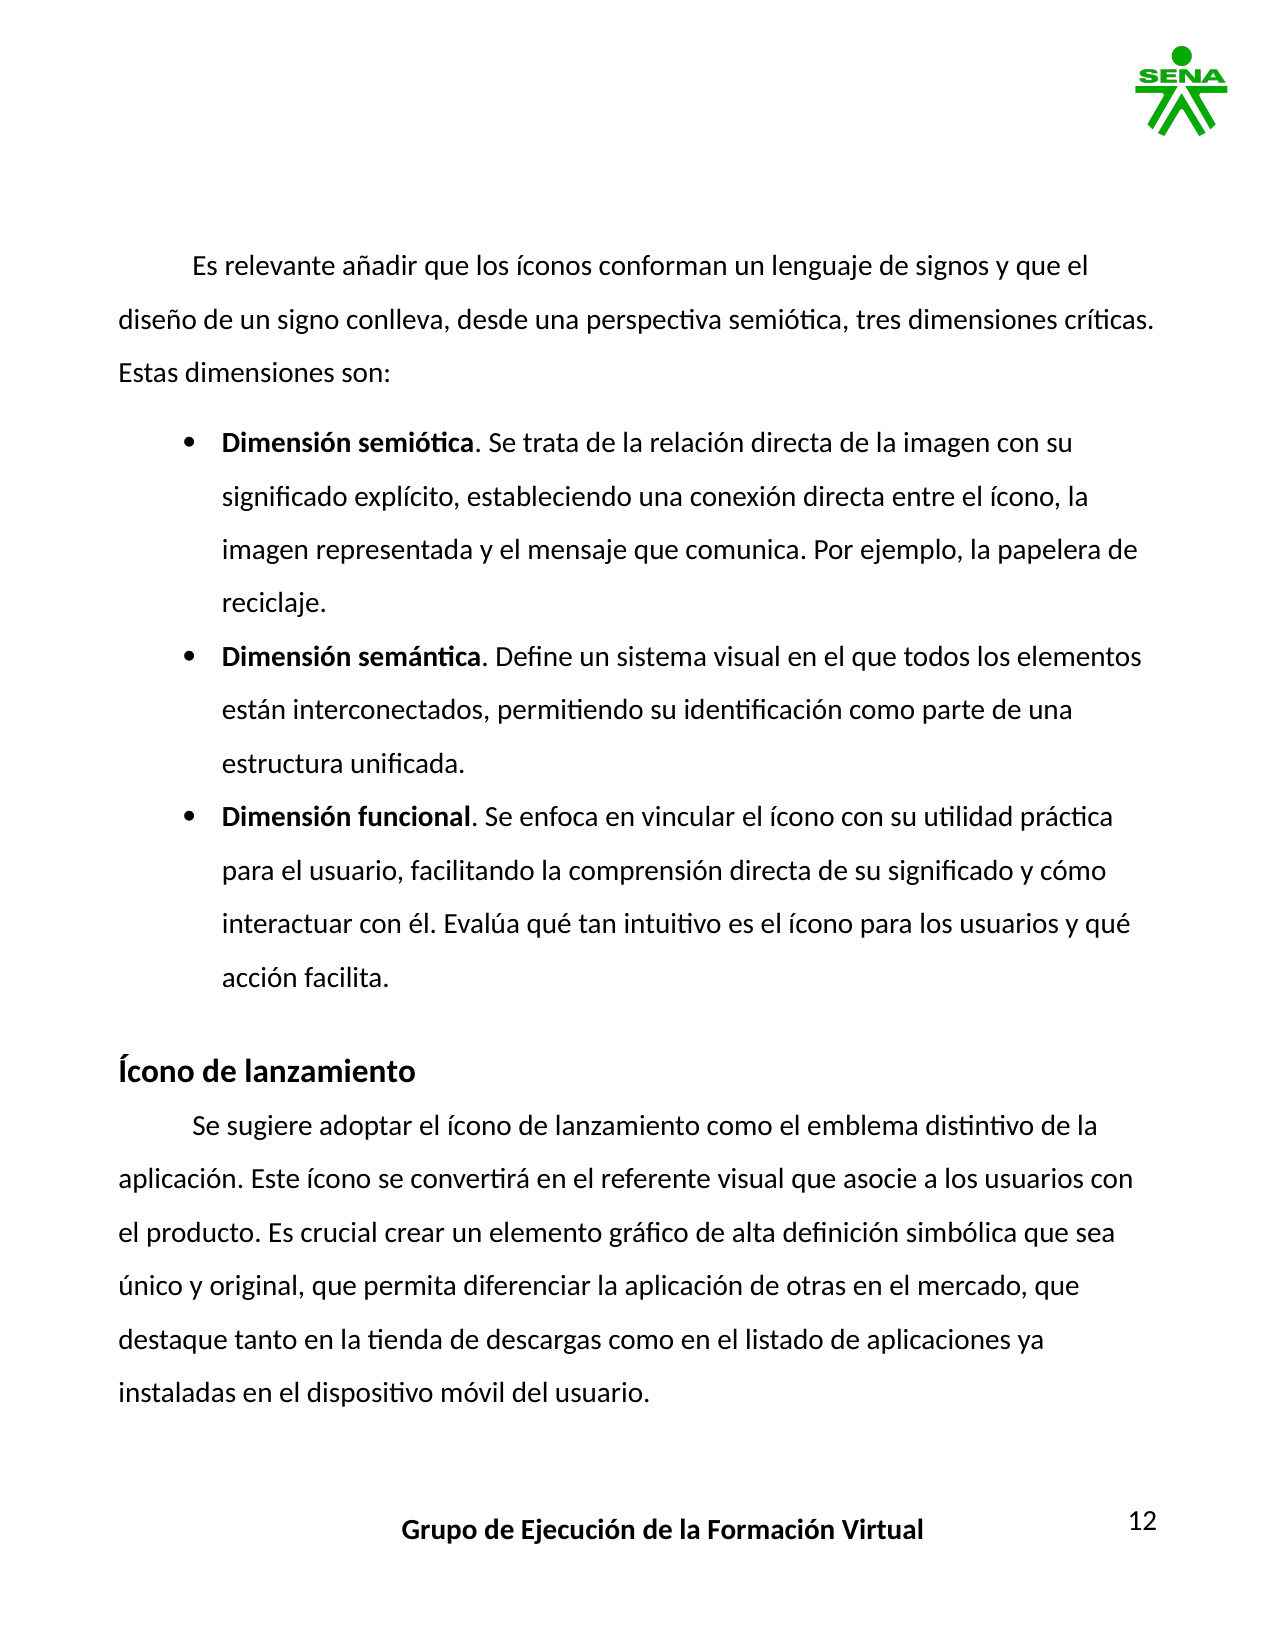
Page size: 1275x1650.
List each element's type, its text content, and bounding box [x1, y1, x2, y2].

text Es relevante añadir que los íconos conforman un lenguaje de signos y que el diseño de un signo conlleva, desde una perspectiva semiótica, tres dimensiones críticas. Estas dimensiones son: [118, 247, 1157, 390]
list Dimensión semiótica. Se trata de la relación directa de la imagen con su significado explícito, estableciendo una conexión directa entre el ícono, la imagen representada y el mensaje que comunica. Por ejemplo, la papelera de reciclaje. [184, 424, 1157, 620]
list Dimensión semántica. Define un sistema visual en el que todos los elementos están interconectados, permitiendo su identificación como parte de una estructura unificada. [184, 638, 1157, 781]
list Dimensión funcional. Se enfoca en vincular el ícono con su utilidad práctica para el usuario, facilitando la comprensión directa de su significado y cómo interactuar con él. Evalúa qué tan intuitivo es el ícono para los usuarios y qué acción facilita. [184, 798, 1157, 994]
subtitle Ícono de lanzamiento [118, 1049, 1157, 1090]
picture [1135, 46, 1228, 136]
text Se sugiere adoptar el ícono de lanzamiento como el emblema distintivo de la aplicación. Este ícono se convertirá en el referente visual que asocie a los usuarios con el producto. Es crucial crear un elemento gráfico de alta definición simbólica que sea único y original, que permita diferenciar la aplicación de otras en el mercado, que destaque tanto en la tienda de descargas como en el listado de aplicaciones ya instaladas en el dispositivo móvil del usuario. [118, 1107, 1157, 1410]
